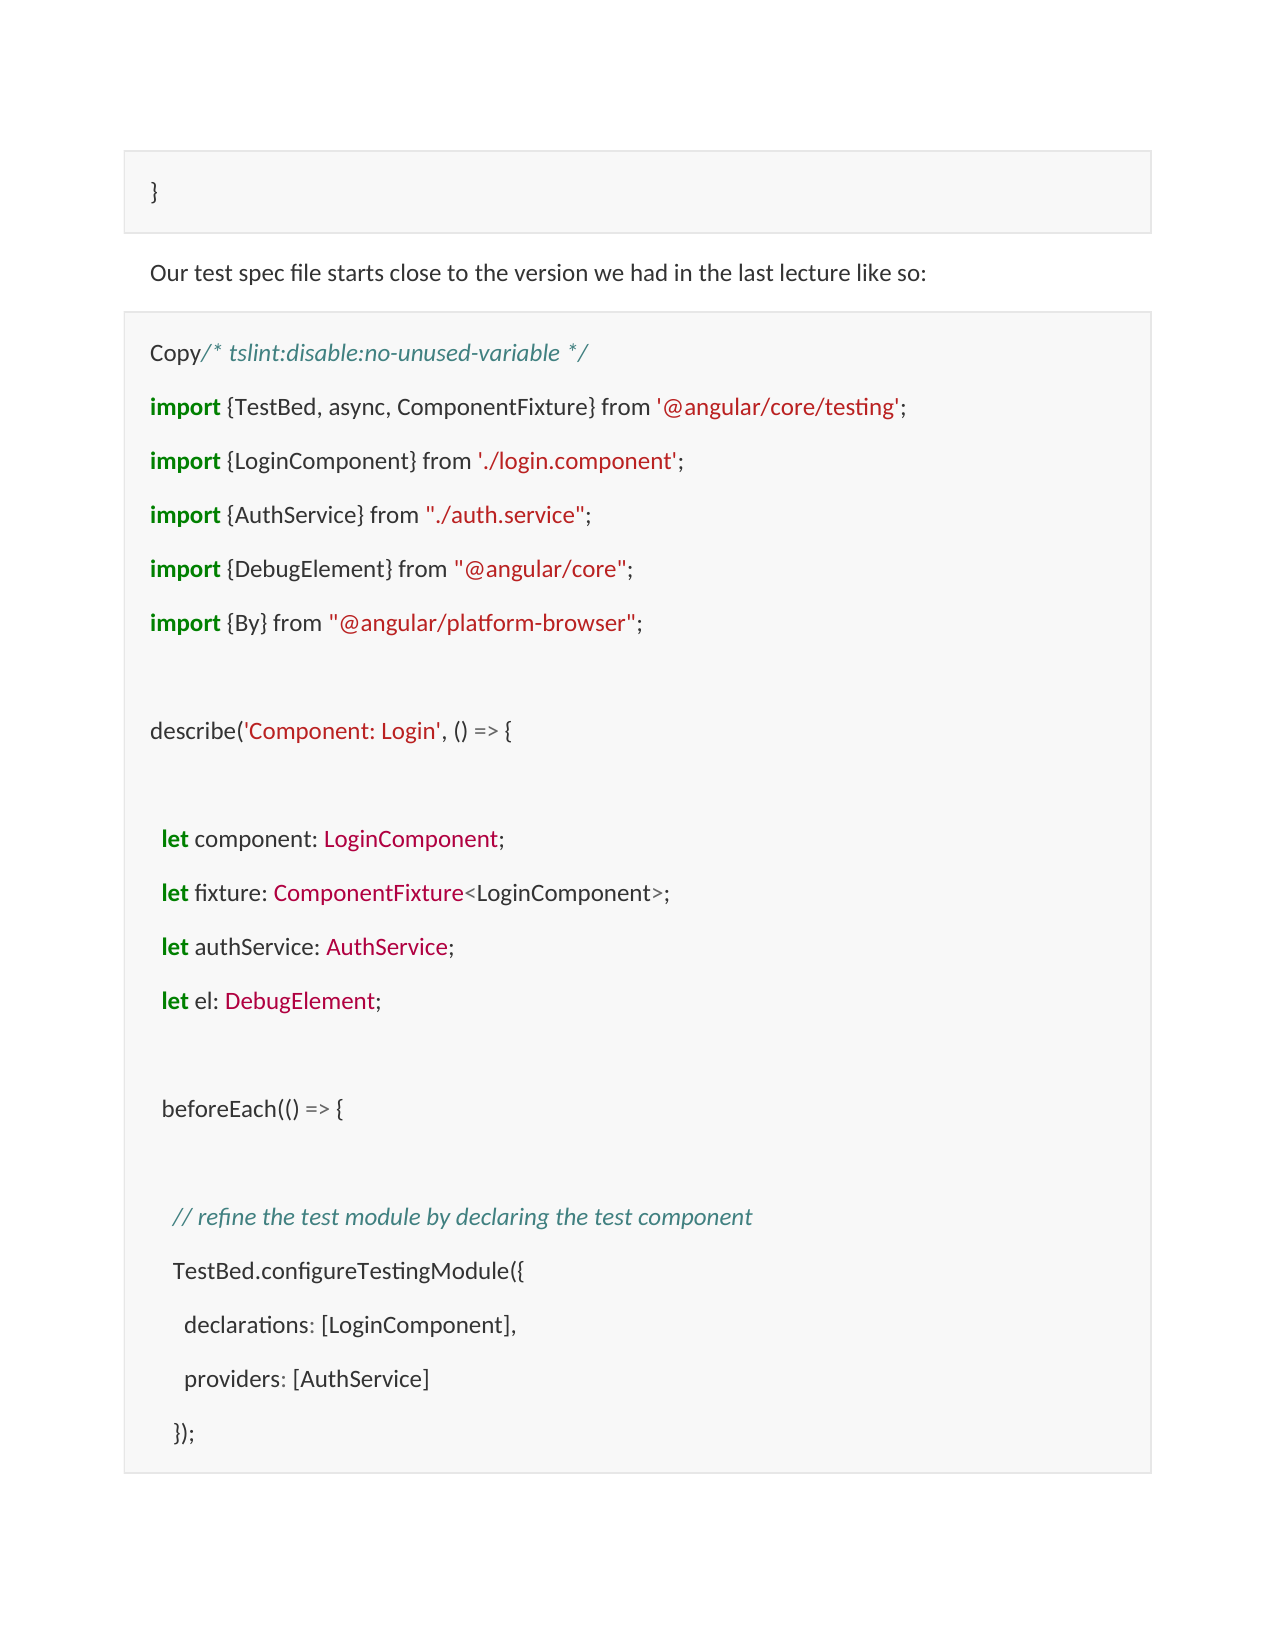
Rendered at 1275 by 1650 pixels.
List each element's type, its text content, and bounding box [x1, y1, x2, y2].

text providers: [AuthService] [125, 1336, 1150, 1390]
text let fixture: ComponentFixture<LoginComponent>; [125, 851, 1150, 904]
text describe('Component: Login', () => { [125, 689, 1150, 743]
text }); [125, 1390, 1150, 1472]
text declarations: [LoginComponent], [125, 1282, 1150, 1336]
text import {AuthService} from "./auth.service"; [125, 473, 1150, 527]
text TestBed.configureTestingModule({ [125, 1228, 1150, 1282]
text Our test spec file starts close to the version we had in the last lecture like so: [150, 257, 1125, 288]
text let component: LoginComponent; [125, 797, 1150, 851]
text import {LoginComponent} from './login.component'; [125, 419, 1150, 473]
text Copy/* tslint:disable:no-unused-variable */ [125, 313, 1150, 365]
text import {DebugElement} from "@angular/core"; [125, 527, 1150, 581]
text beforeEach(() => { [125, 1066, 1150, 1120]
text let el: DebugElement; [125, 958, 1150, 1012]
text } [125, 152, 1150, 232]
text let authService: AuthService; [125, 904, 1150, 958]
text import {TestBed, async, ComponentFixture} from '@angular/core/testing'; [125, 365, 1150, 419]
text import {By} from "@angular/platform-browser"; [125, 581, 1150, 635]
text // refine the test module by declaring the test component [125, 1174, 1150, 1228]
